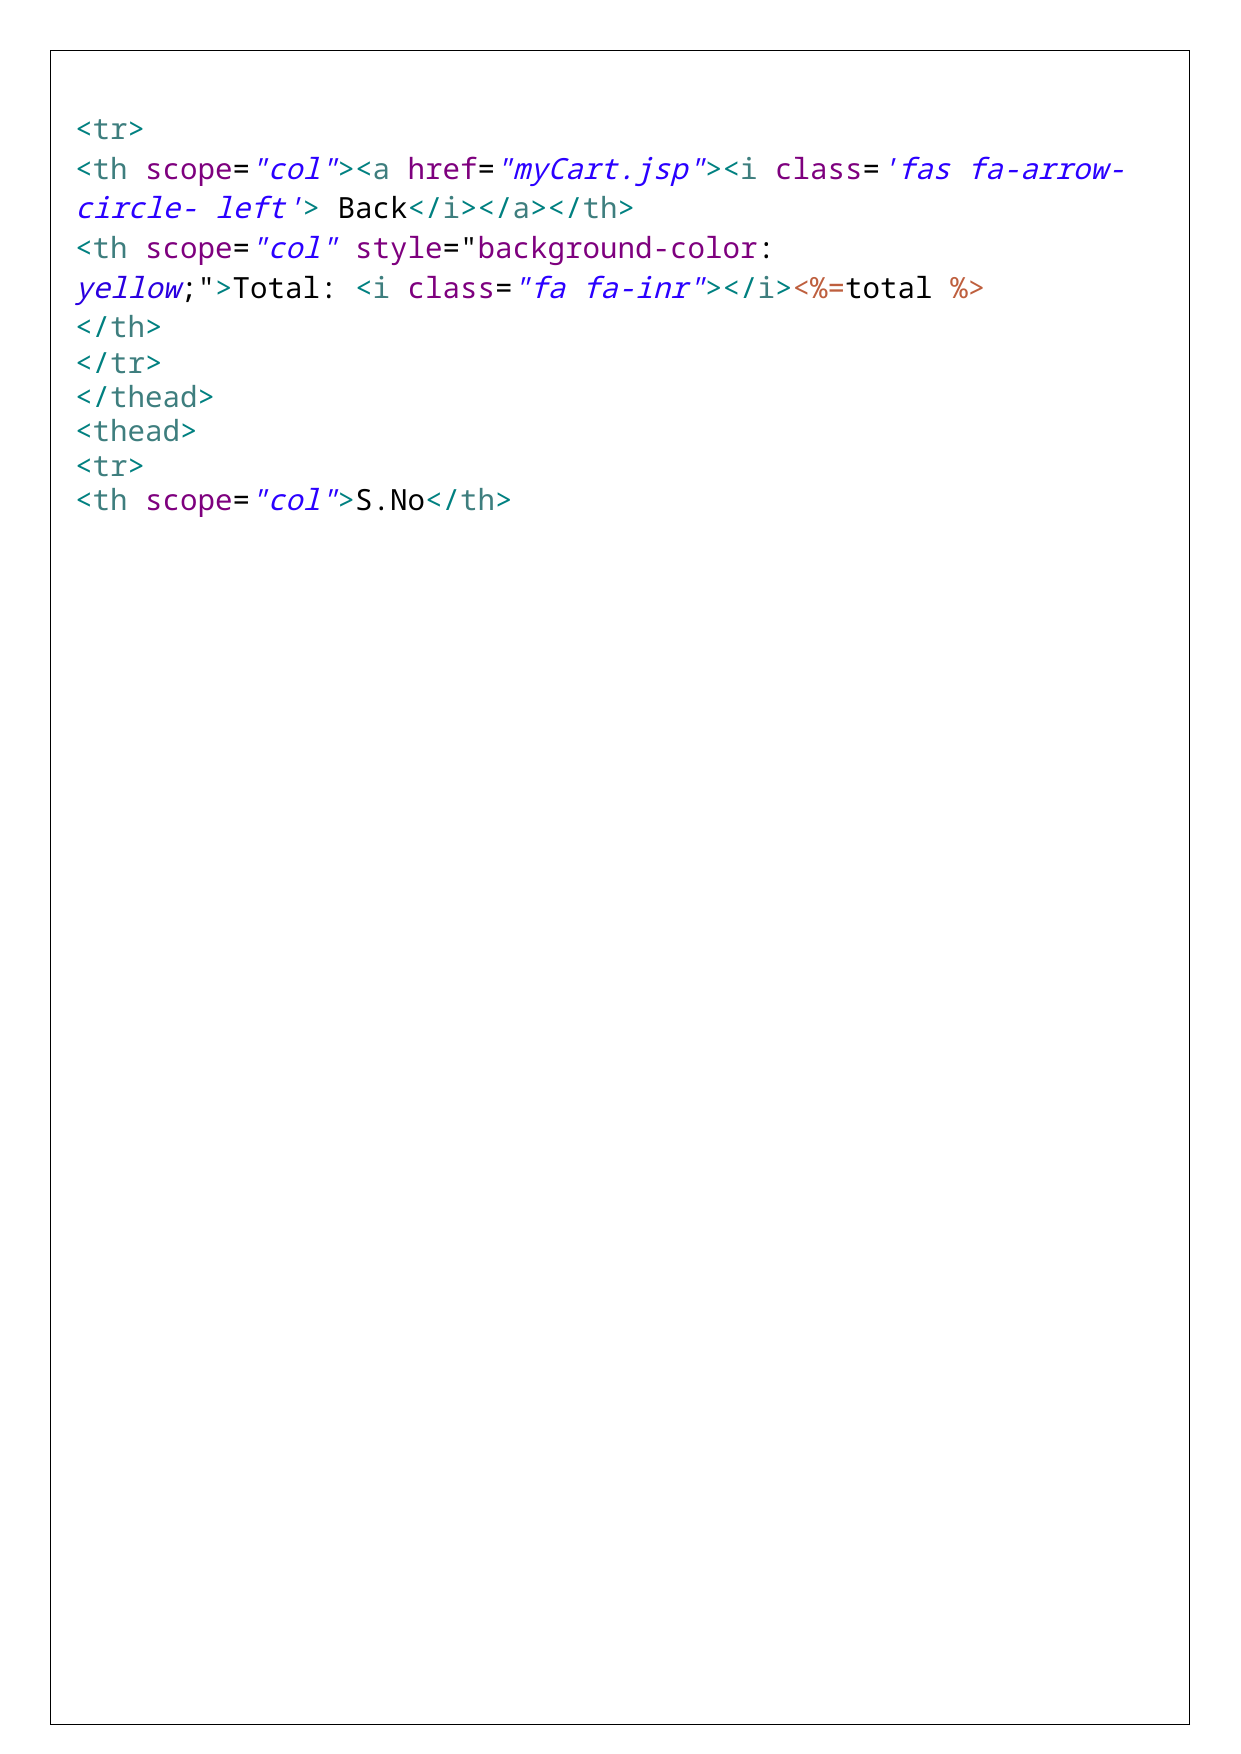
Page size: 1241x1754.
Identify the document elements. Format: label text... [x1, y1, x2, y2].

text <th scope="col" style="background-color: yellow;">Total: <i class="fa fa-inr"></i><%=total %> </th> [75, 227, 1023, 346]
text <tr> [75, 108, 1180, 148]
text <th scope="col"><a href="myCart.jsp"><i class='fas fa-arrow-circle- left'> Back</i></a></th> [75, 148, 1151, 227]
text <th scope="col">S.No</th> [75, 483, 1180, 517]
text <tr> [75, 449, 1180, 483]
text </tr> [75, 346, 1180, 381]
text </thead> [75, 381, 1180, 414]
text <thead> [75, 414, 1180, 449]
